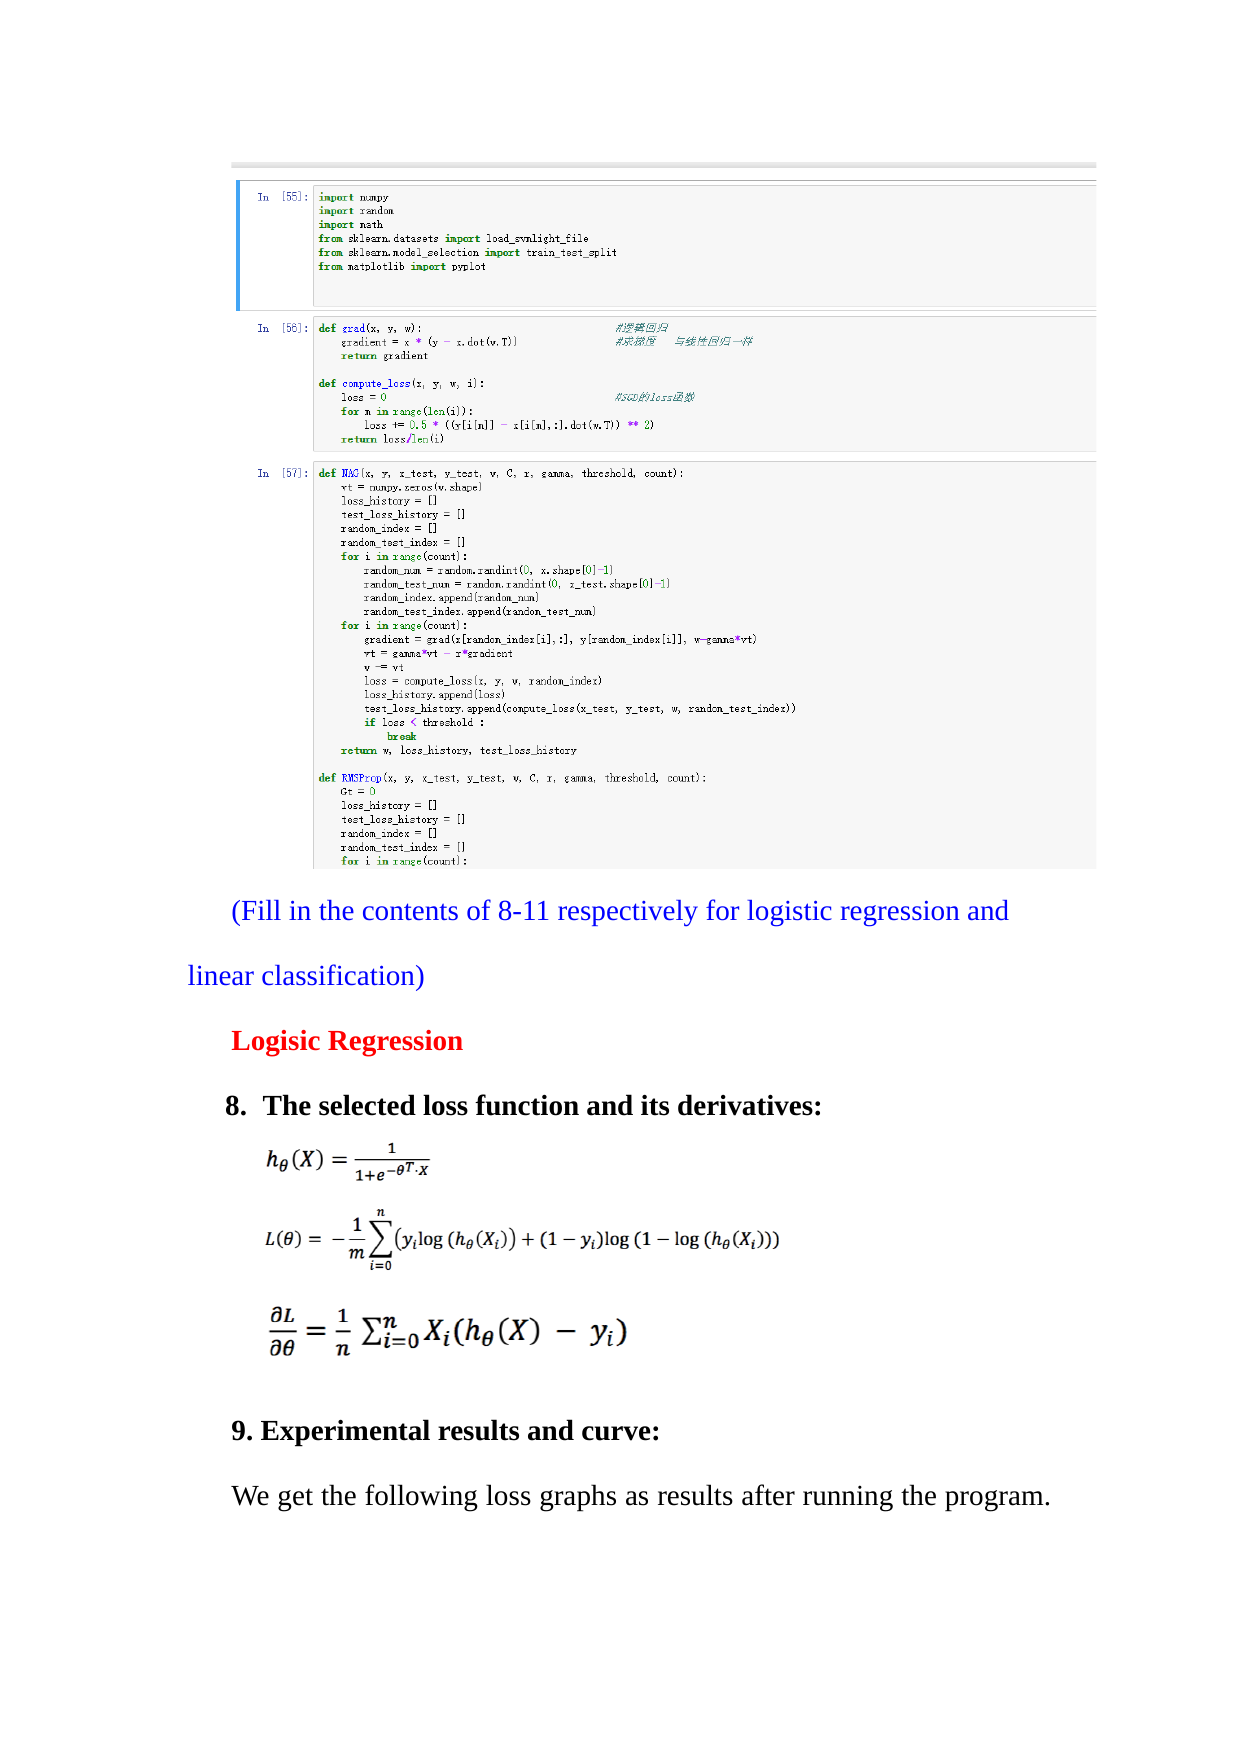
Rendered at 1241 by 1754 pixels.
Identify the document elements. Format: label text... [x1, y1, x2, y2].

text (Fill in the contents of 8-11 respectively for logistic regression and linear classification) [187, 877, 1053, 1007]
text 9. Experimental results and curve: [187, 1397, 1053, 1462]
text Logisic Regression [187, 1007, 1053, 1072]
picture [262, 1202, 788, 1280]
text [187, 1462, 1053, 1527]
picture [262, 1299, 638, 1378]
picture [231, 162, 1097, 869]
picture [262, 1137, 447, 1195]
list The selected loss function and its derivatives: [225, 1072, 1053, 1137]
